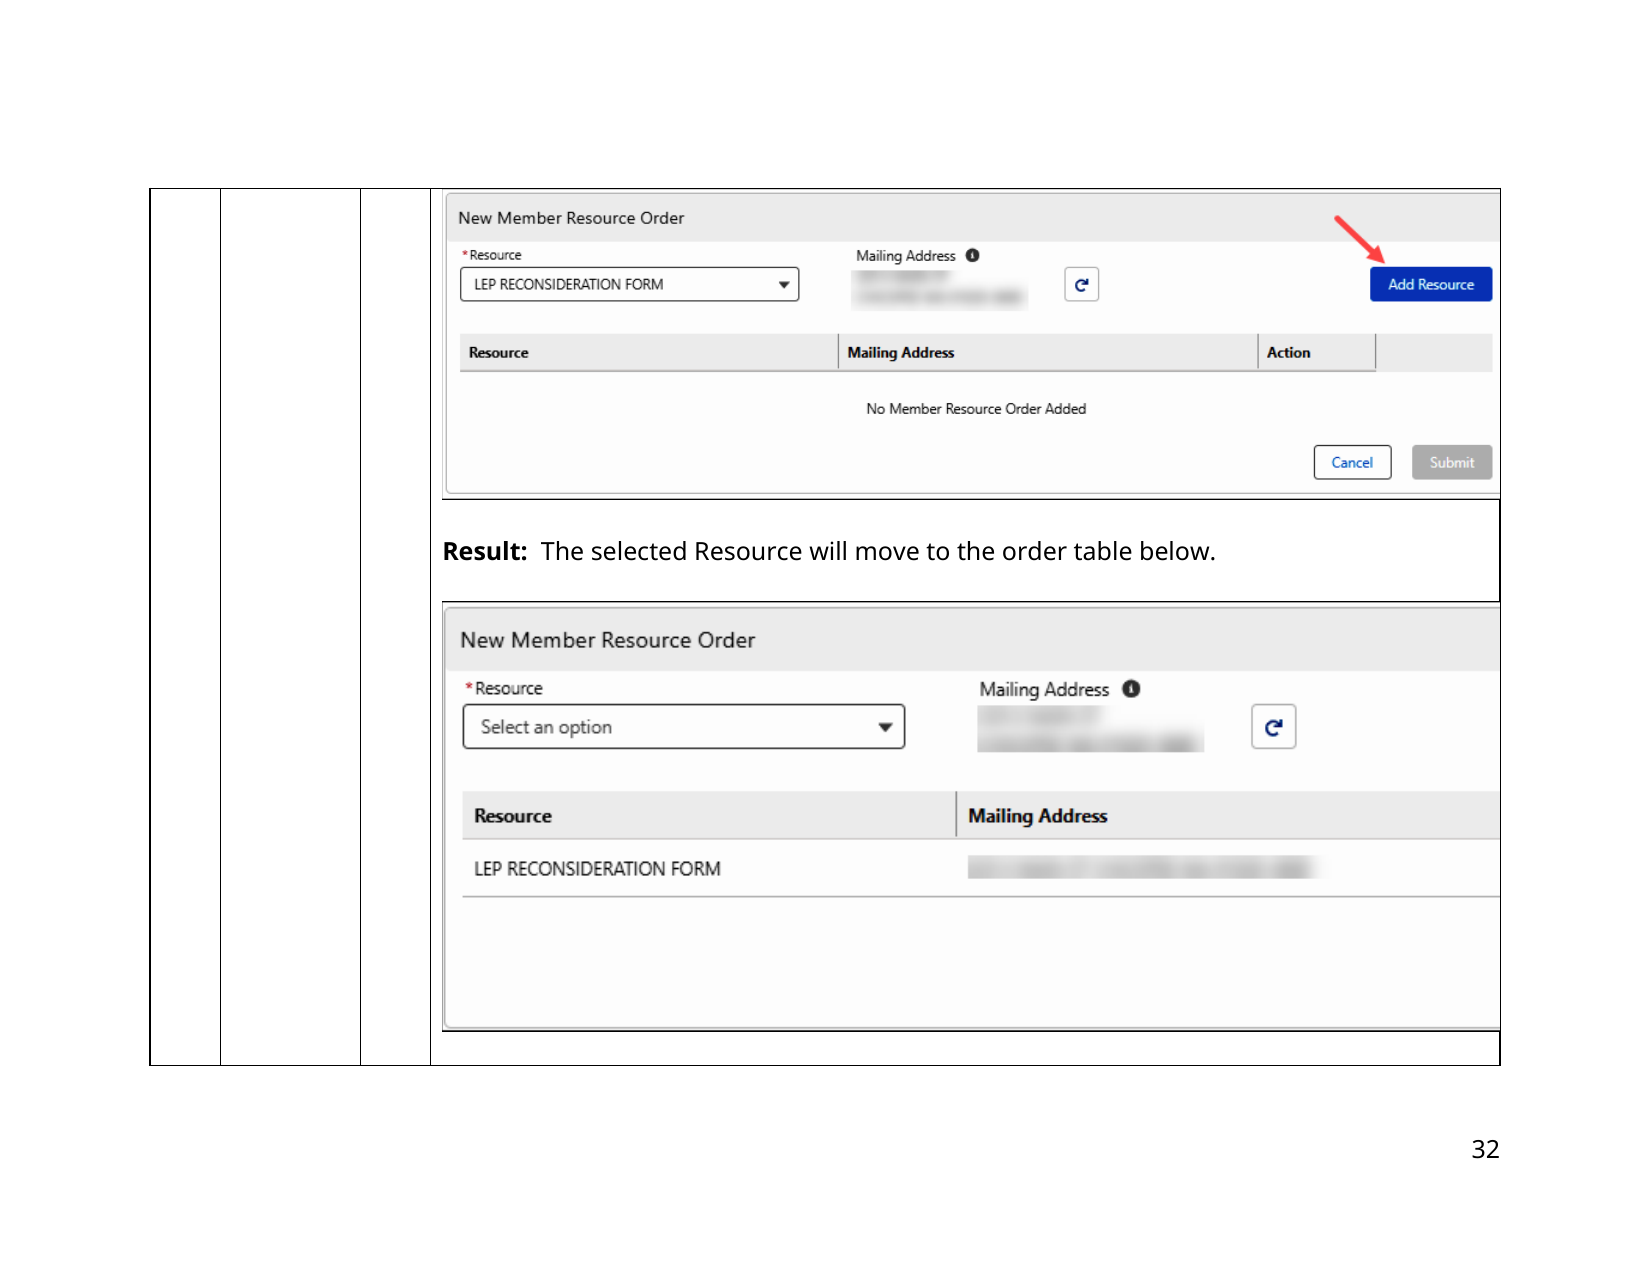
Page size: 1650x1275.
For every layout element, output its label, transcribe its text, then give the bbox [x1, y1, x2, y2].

table_cell 3 [361, 189, 430, 1065]
picture [442, 601, 1500, 1032]
picture [442, 188, 1500, 500]
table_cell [431, 189, 1499, 1065]
